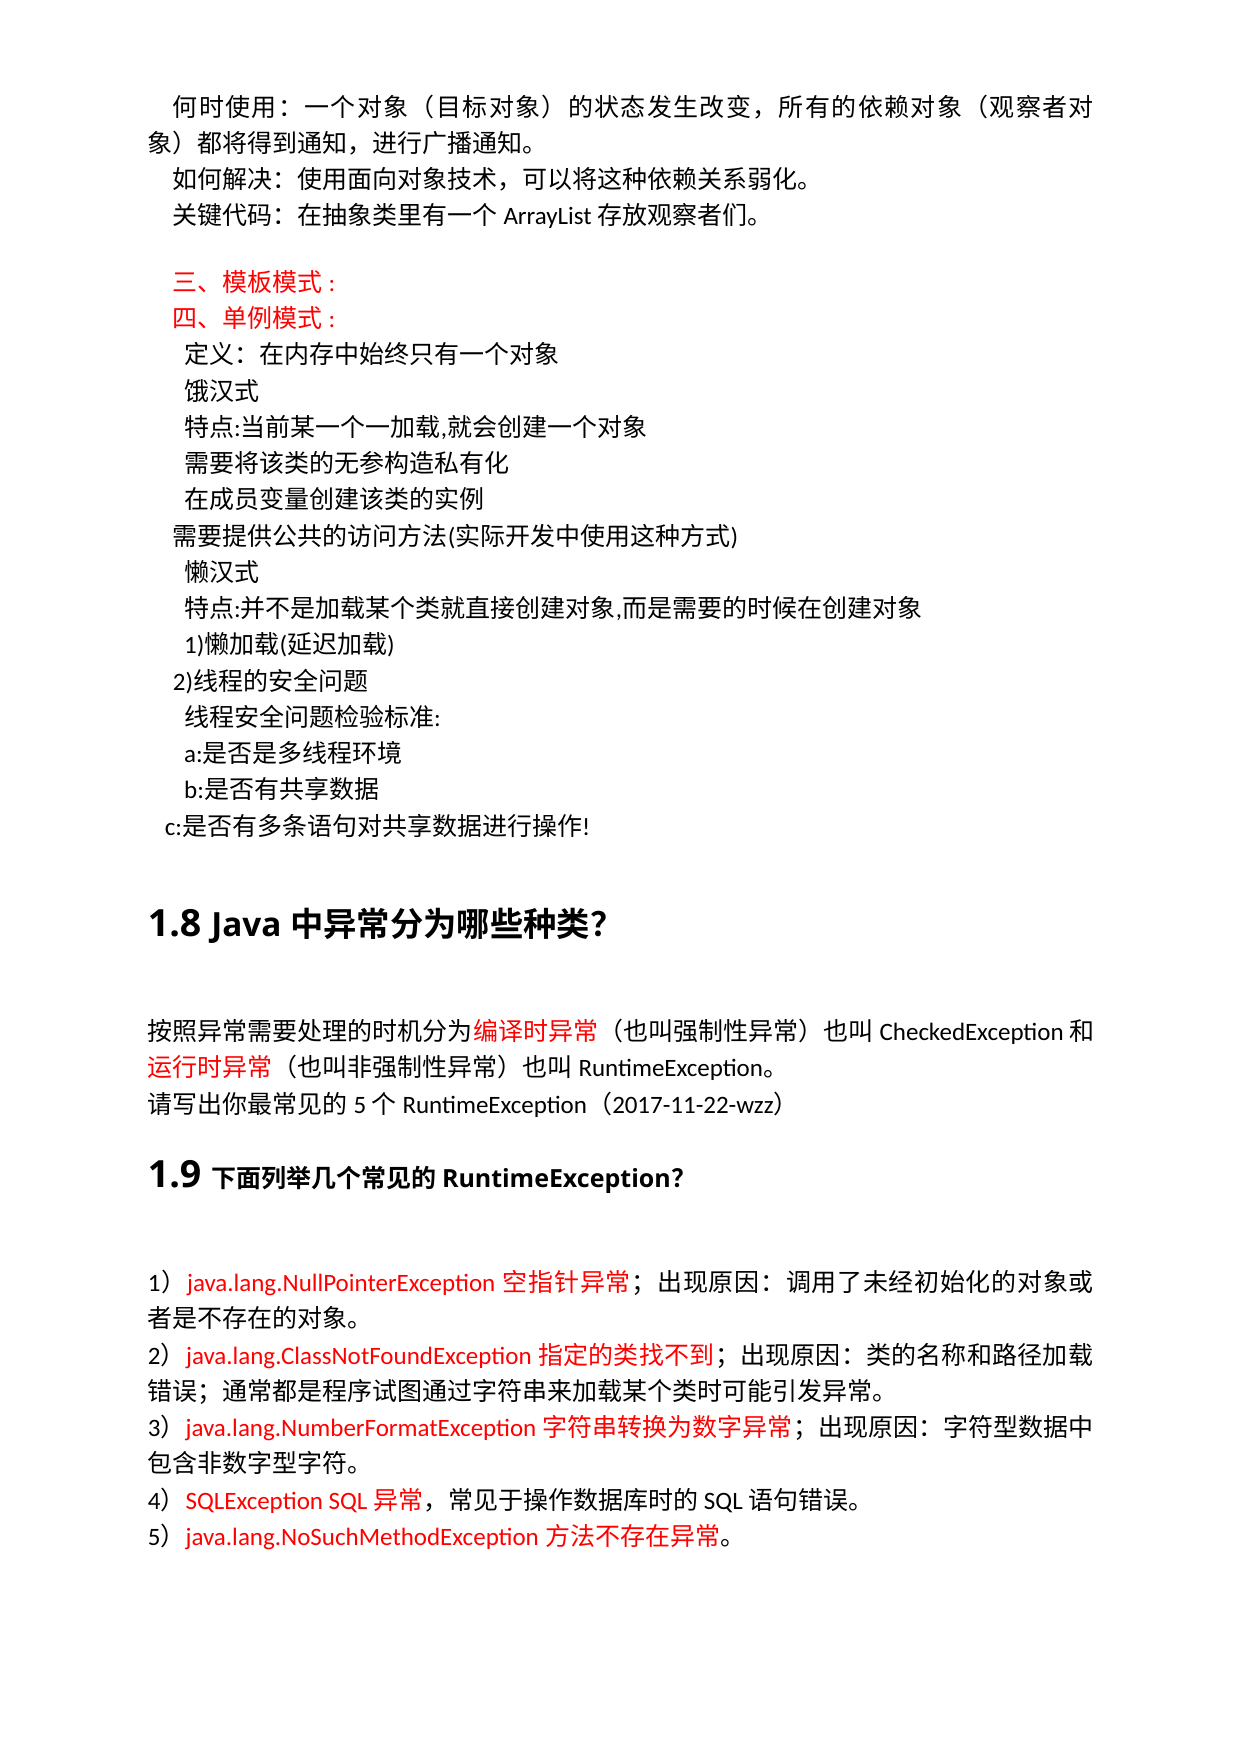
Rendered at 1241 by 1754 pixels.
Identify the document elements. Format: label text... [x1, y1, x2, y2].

list c:是否有多条语句对共享数据进行操作! [148, 806, 1094, 842]
list 线程安全问题检验标准: [148, 697, 1094, 734]
list 需要提供公共的访问方法(实际开发中使用这种方式) [148, 516, 1094, 552]
list 2)线程的安全问题 [148, 661, 1094, 697]
list 懒汉式 [148, 552, 1094, 589]
list a:是否是多线程环境 [148, 734, 1094, 770]
list 关键代码：在抽象类里有一个 ArrayList 存放观察者们。 [148, 196, 1094, 232]
list 何时使用：一个对象（目标对象）的状态发生改变，所有的依赖对象（观察者对象）都将得到通知，进行广播通知。 [148, 87, 1094, 159]
list 请写出你最常见的 5 个 RuntimeException（2017-11-22-wzz） [148, 1084, 1094, 1120]
list 特点:当前某一个一加载,就会创建一个对象 [148, 407, 1094, 444]
list 三、模板模式 : [148, 262, 1094, 299]
list 4）SQLException SQL 异常，常见于操作数据库时的 SQL 语句错误。 [148, 1480, 1094, 1516]
list 如何解决：使用面向对象技术，可以将这种依赖关系弱化。 [148, 159, 1094, 196]
list 1)懒加载(延迟加载) [148, 625, 1094, 661]
list 2）java.lang.ClassNotFoundException 指定的类找不到；出现原因：类的名称和路径加载错误；通常都是程序试图通过字符串来加载某个类时可能引发异常。 [148, 1335, 1094, 1408]
list 在成员变量创建该类的实例 [148, 480, 1094, 516]
subtitle Java 中异常分为哪些种类？ [148, 896, 1094, 947]
list 四、单例模式 : [148, 299, 1094, 335]
list 需要将该类的无参构造私有化 [148, 444, 1094, 480]
list 定义：在内存中始终只有一个对象 [148, 335, 1094, 371]
list 饿汉式 [148, 371, 1094, 407]
list 3）java.lang.NumberFormatException 字符串转换为数字异常；出现原因：字符型数据中包含非数字型字符。 [148, 1408, 1094, 1480]
list b:是否有共享数据 [148, 770, 1094, 806]
list 特点:并不是加载某个类就直接创建对象,而是需要的时候在创建对象 [148, 589, 1094, 625]
subtitle 下面列举几个常见的 RuntimeException？ [148, 1147, 1094, 1198]
list 1）java.lang.NullPointerException 空指针异常；出现原因：调用了未经初始化的对象或者是不存在的对象。 [148, 1263, 1094, 1335]
list 5）java.lang.NoSuchMethodException 方法不存在异常。 [148, 1516, 1094, 1553]
list 按照异常需要处理的时机分为编译时异常（也叫强制性异常）也叫 CheckedException 和运行时异常（也叫非强制性异常）也叫 RuntimeException。 [148, 1012, 1094, 1084]
